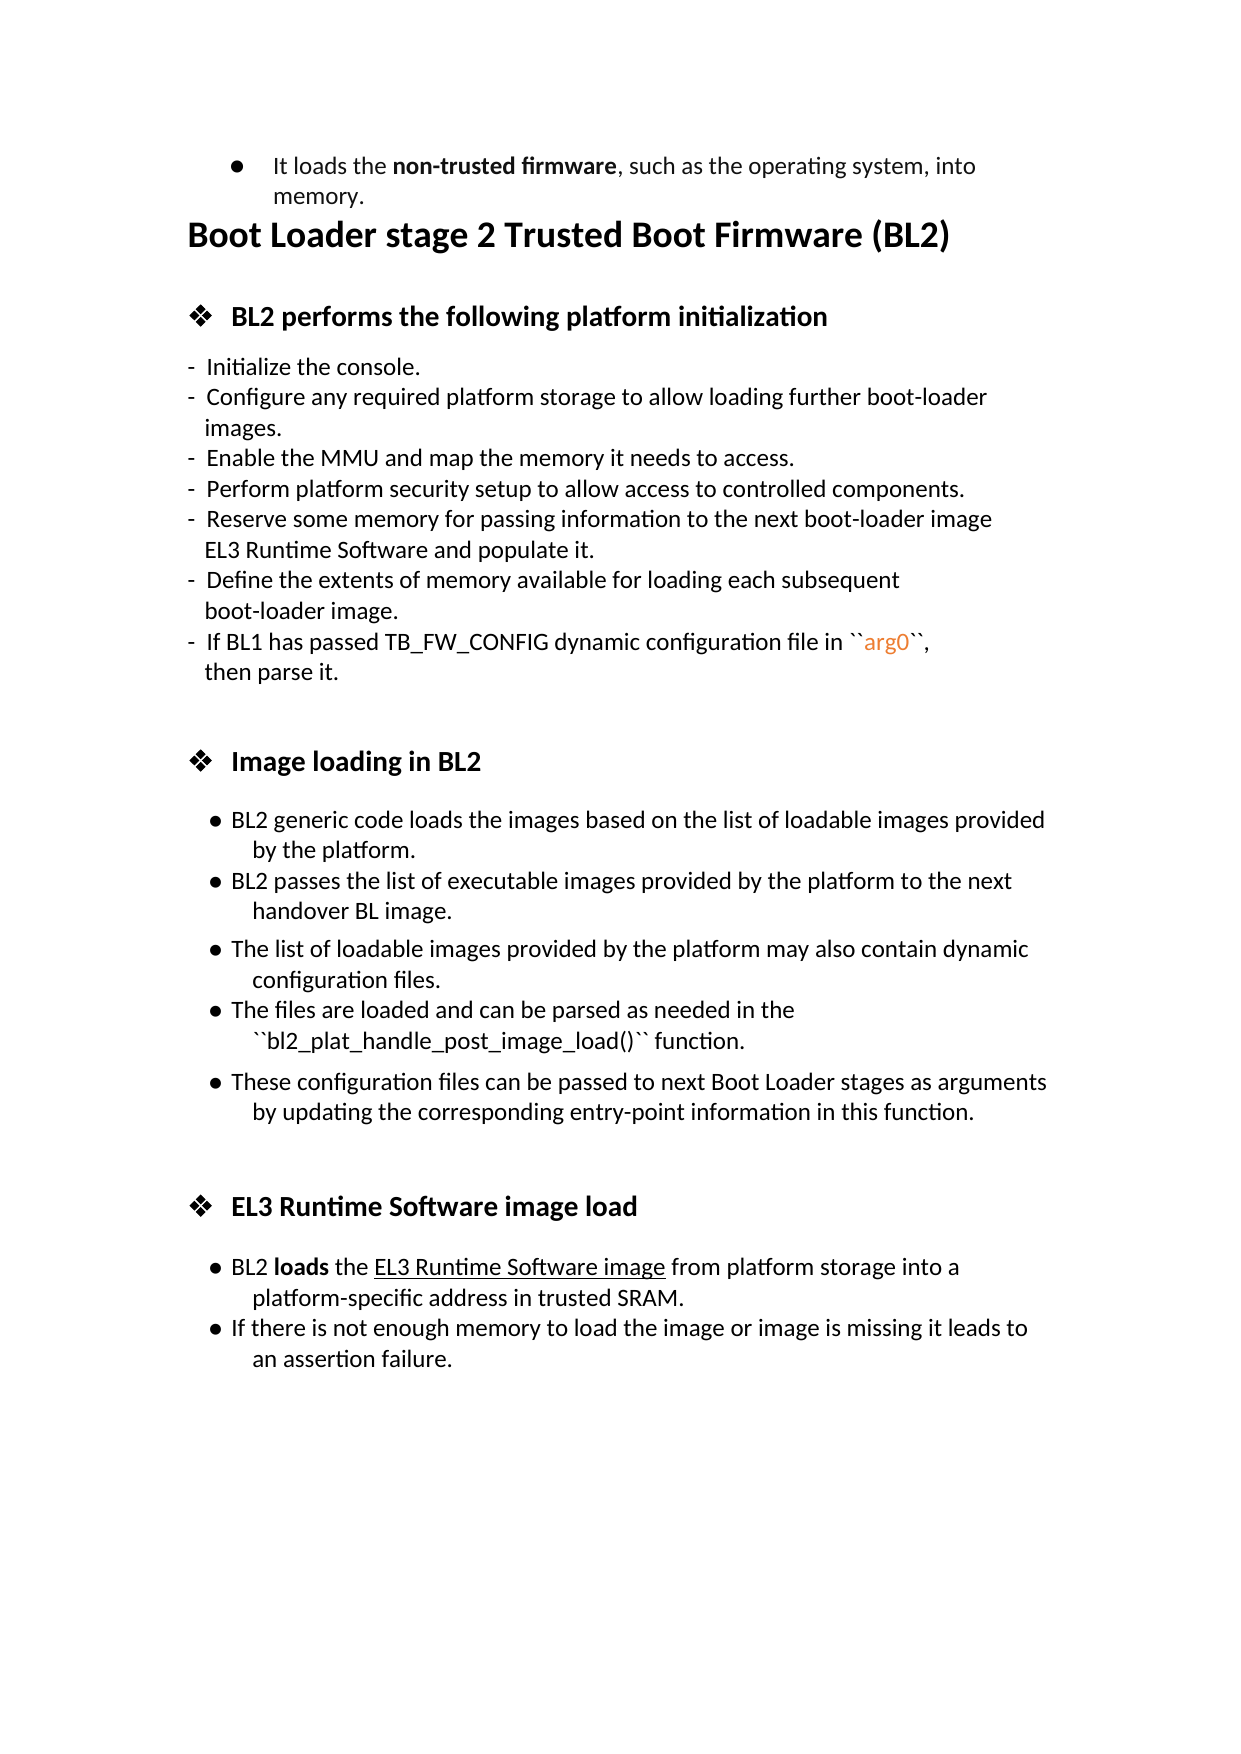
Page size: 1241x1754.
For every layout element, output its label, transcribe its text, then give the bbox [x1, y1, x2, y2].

list BL2 passes the list of executable images provided by the platform to the next handover BL image. [208, 865, 1053, 926]
list If there is not enough memory to load the image or image is missing it leads to an assertion failure. [208, 1312, 1053, 1373]
text - Enable the MMU and map the memory it needs to access. [187, 443, 1053, 473]
text - Perform platform security setup to allow access to controlled components. [187, 473, 1053, 504]
text then parse it. [187, 656, 1053, 687]
list It loads the non-trusted firmware, such as the operating system, into memory. [365, 150, 1053, 211]
text boot-loader image. [187, 595, 1053, 626]
list The files are loaded and can be parsed as needed in the ``bl2_plat_handle_post_image_load()`` function. [208, 994, 1053, 1056]
list BL2 loads the EL3 Runtime Software image from platform storage into a platform-specific address in trusted SRAM. [208, 1251, 1053, 1312]
list These configuration files can be passed to next Boot Loader stages as arguments by updating the corresponding entry-point information in this function. [208, 1066, 1053, 1127]
text - Configure any required platform storage to allow loading further boot-loader [187, 382, 1053, 412]
text - Define the extents of memory available for loading each subsequent [187, 565, 1053, 595]
list The list of loadable images provided by the platform may also contain dynamic configuration files. [208, 933, 1053, 994]
text - If BL1 has passed TB_FW_CONFIG dynamic configuration file in ``arg0``, [187, 626, 1053, 656]
text - Initialize the console. [187, 351, 1053, 382]
text EL3 Runtime Software and populate it. [187, 534, 1053, 565]
list BL2 generic code loads the images based on the list of loadable images provided by the platform. [208, 804, 1053, 865]
text images. [187, 412, 1053, 443]
text - Reserve some memory for passing information to the next boot-loader image [187, 504, 1053, 534]
list BL2 performs the following platform initialization [187, 298, 1053, 333]
list Image loading in BL2 [187, 743, 1053, 778]
text Boot Loader stage 2 Trusted Boot Firmware (BL2) [187, 211, 1053, 257]
list EL3 Runtime Software image load [187, 1188, 1053, 1223]
